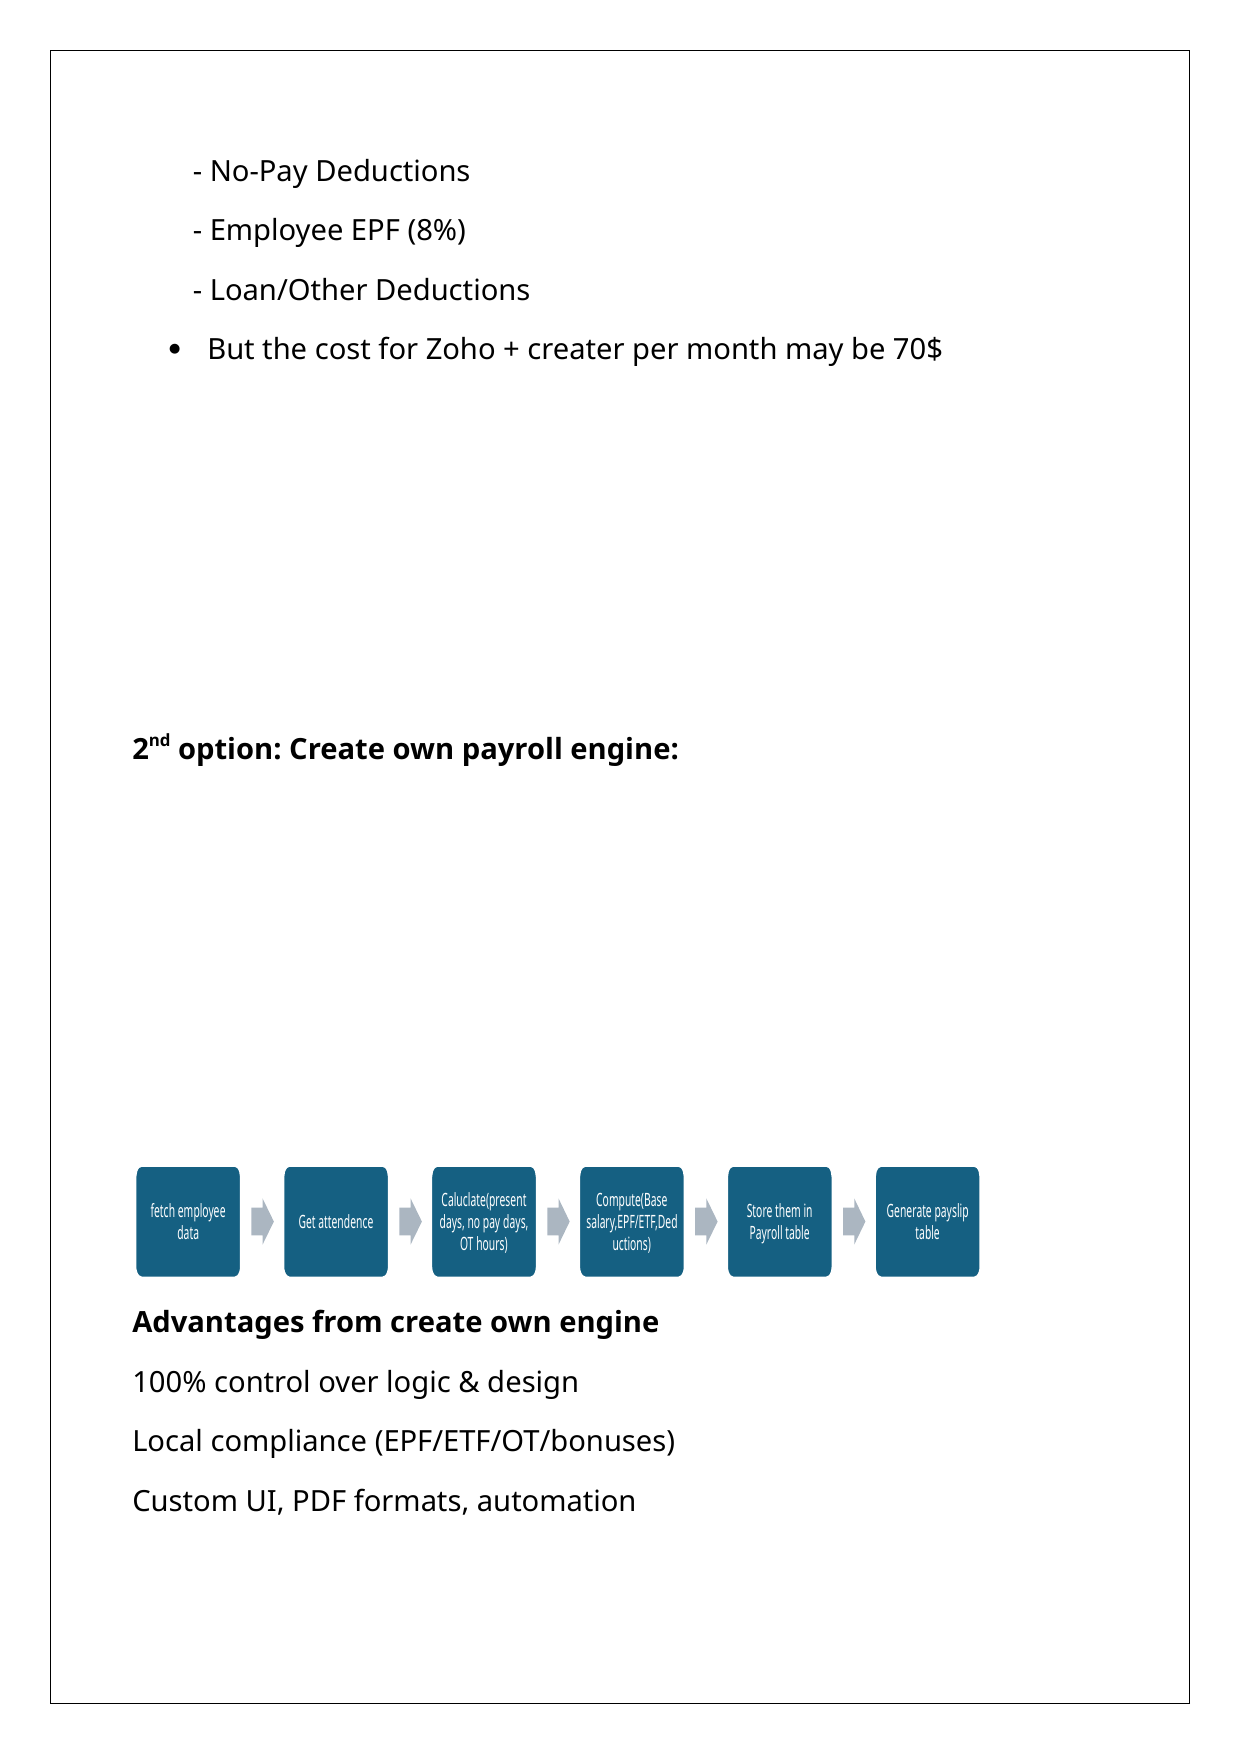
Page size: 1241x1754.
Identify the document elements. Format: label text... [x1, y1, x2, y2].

text - No-Pay Deductions [132, 150, 1090, 190]
text - Employee EPF (8%) [132, 209, 1090, 249]
text - Loan/Other Deductions [132, 269, 1090, 309]
text Custom UI, PDF formats, automation [132, 1480, 1090, 1520]
text 100% control over logic & design [132, 1361, 1090, 1401]
text 2nd option: Create own payroll engine: [132, 728, 1090, 768]
text Advantages from create own engine [132, 1302, 1090, 1341]
text Local compliance (EPF/ETF/OT/bonuses) [132, 1421, 1090, 1460]
list But the cost for Zoho + creater per month may be 70$ [169, 328, 1090, 368]
